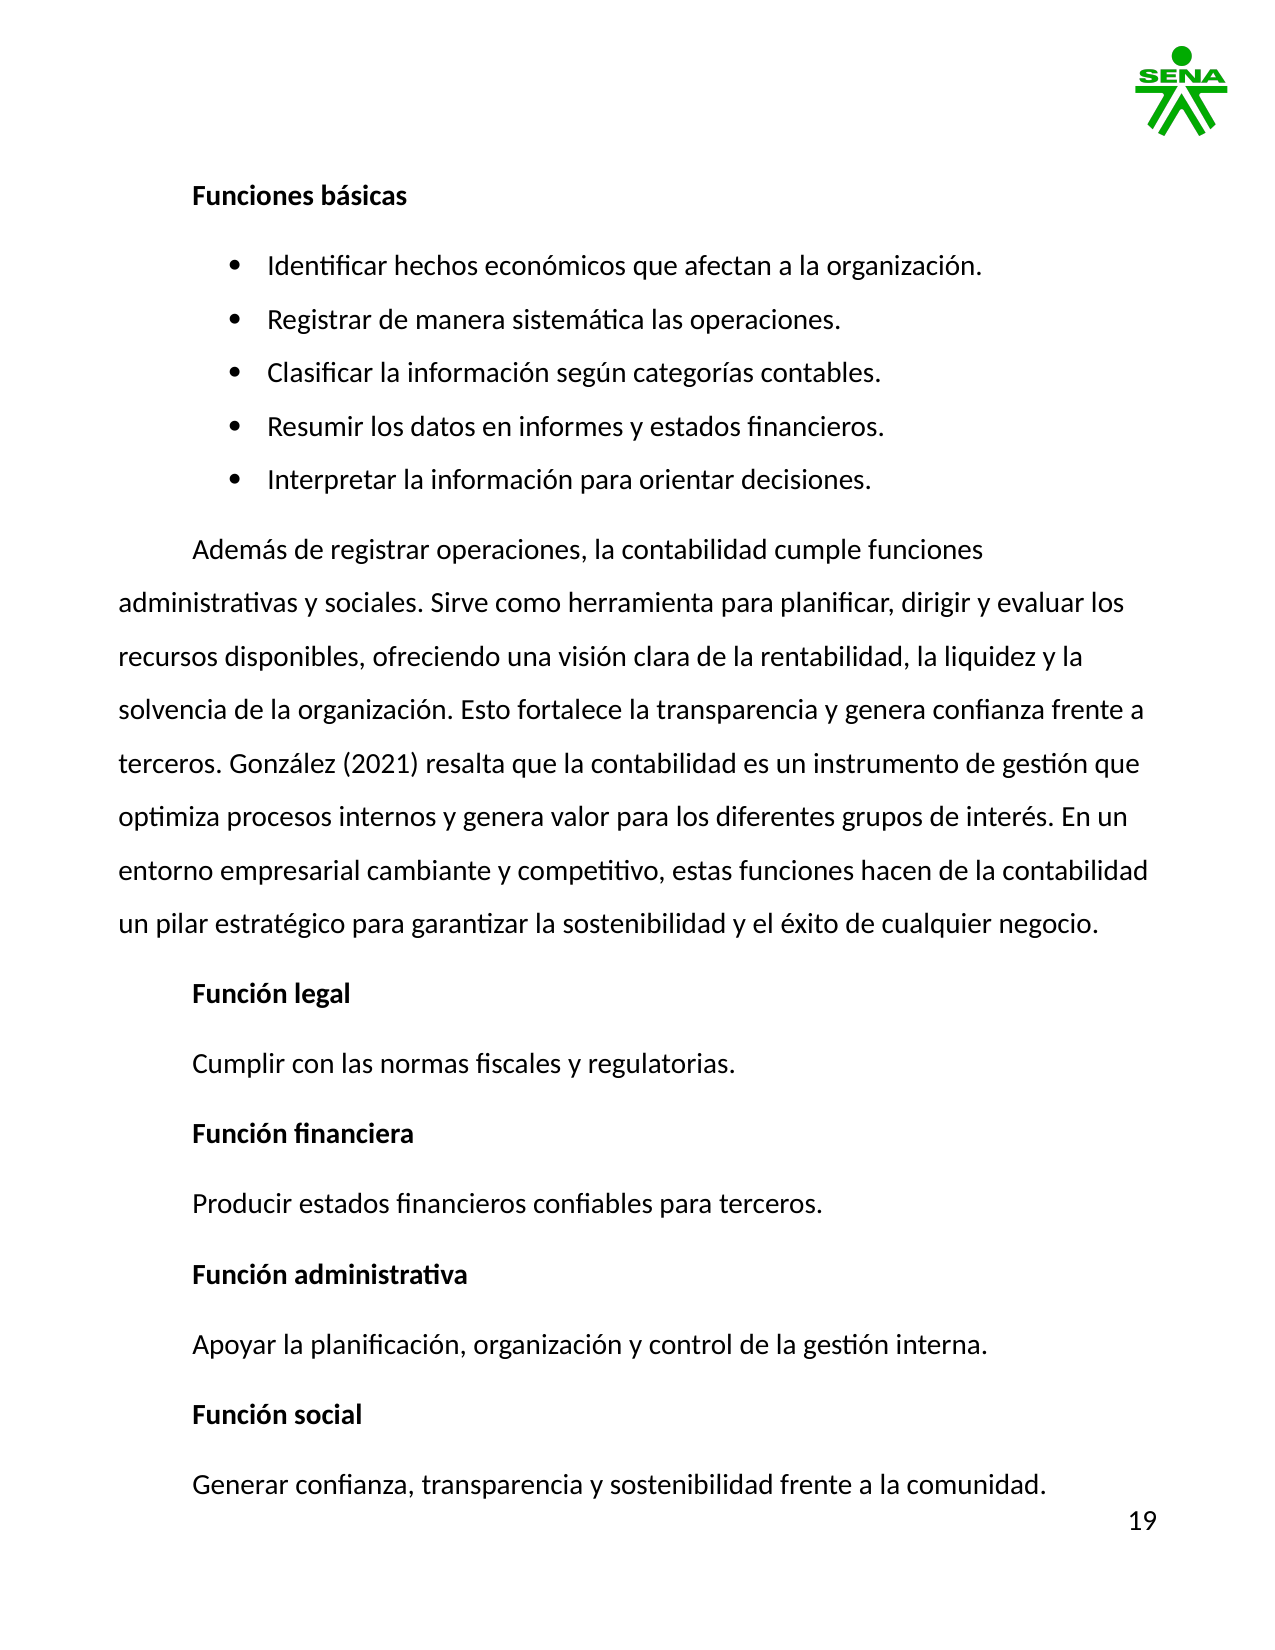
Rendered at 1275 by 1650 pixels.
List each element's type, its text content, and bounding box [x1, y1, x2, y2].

text Además de registrar operaciones, la contabilidad cumple funciones administrativas y sociales. Sirve como herramienta para planificar, dirigir y evaluar los recursos disponibles, ofreciendo una visión clara de la rentabilidad, la liquidez y la solvencia de la organización. Esto fortalece la transparencia y genera confianza frente a terceros. González (2021) resalta que la contabilidad es un instrumento de gestión que optimiza procesos internos y genera valor para los diferentes grupos de interés. En un entorno empresarial cambiante y competitivo, estas funciones hacen de la contabilidad un pilar estratégico para garantizar la sostenibilidad y el éxito de cualquier negocio. [118, 531, 1157, 941]
subtitle Función financiera [118, 1116, 1157, 1151]
list Clasificar la información según categorías contables. [229, 354, 1157, 390]
picture [1135, 46, 1228, 136]
list Resumir los datos en informes y estados financieros. [229, 408, 1157, 443]
text Generar confianza, transparencia y sostenibilidad frente a la comunidad. [118, 1466, 1157, 1502]
text Producir estados financieros confiables para terceros. [118, 1186, 1157, 1221]
text Apoyar la planificación, organización y control de la gestión interna. [118, 1326, 1157, 1361]
text Cumplir con las normas fiscales y regulatorias. [118, 1045, 1157, 1081]
subtitle Funciones básicas [118, 177, 1157, 213]
list Interpretar la información para orientar decisiones. [229, 461, 1157, 497]
subtitle Función social [118, 1396, 1157, 1432]
list Identificar hechos económicos que afectan a la organización. [229, 247, 1157, 283]
subtitle Función administrativa [118, 1256, 1157, 1291]
list Registrar de manera sistemática las operaciones. [229, 301, 1157, 336]
subtitle Función legal [118, 975, 1157, 1011]
